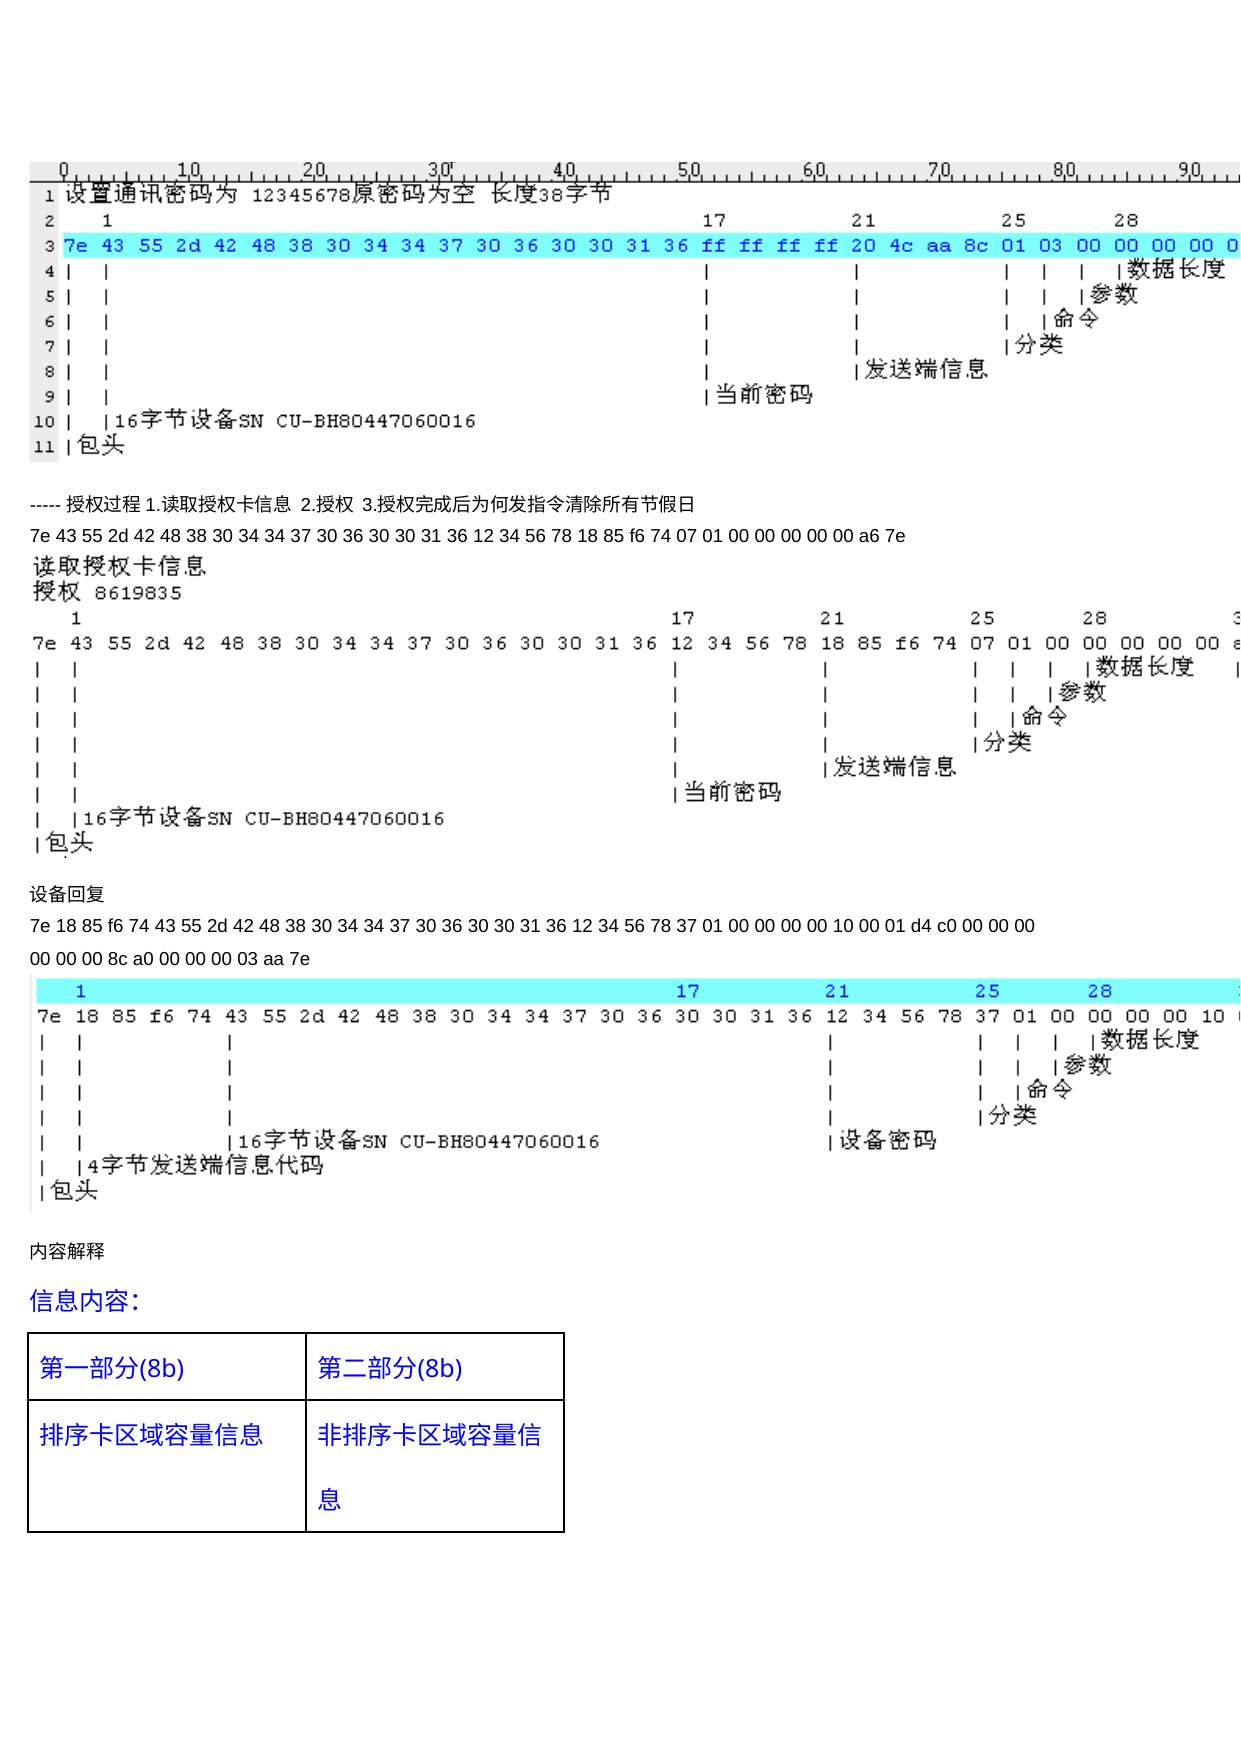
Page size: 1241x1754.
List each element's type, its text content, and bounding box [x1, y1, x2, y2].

table_header 第一部分(8b) [29, 1334, 305, 1399]
picture [29, 552, 1241, 858]
table_header 第二部分(8b) [307, 1334, 563, 1399]
table_cell 非排序卡区域容量信息 [307, 1401, 563, 1531]
picture [29, 974, 1241, 1214]
text ----- 授权过程 1.读取授权卡信息 2.授权 3.授权完成后为何发指令清除所有节假日 [29, 487, 1053, 519]
table_cell 排序卡区域容量信息 [29, 1401, 305, 1531]
text 7e 18 85 f6 74 43 55 2d 42 48 38 30 34 34 37 30 36 30 30 31 36 12 34 56 78 37 01 00 00 00 00 10 00 01 d4 c0 00 00 00 00 00 00 8c a0 00 00 00 03 aa 7e [29, 909, 1053, 974]
picture [29, 162, 1241, 462]
text 信息内容： [29, 1267, 1053, 1332]
text 设备回复 [29, 877, 1053, 909]
text 内容解释 [29, 1234, 1053, 1267]
text 7e 43 55 2d 42 48 38 30 34 34 37 30 36 30 30 31 36 12 34 56 78 18 85 f6 74 07 01 00 00 00 00 00 a6 7e [29, 519, 1053, 552]
